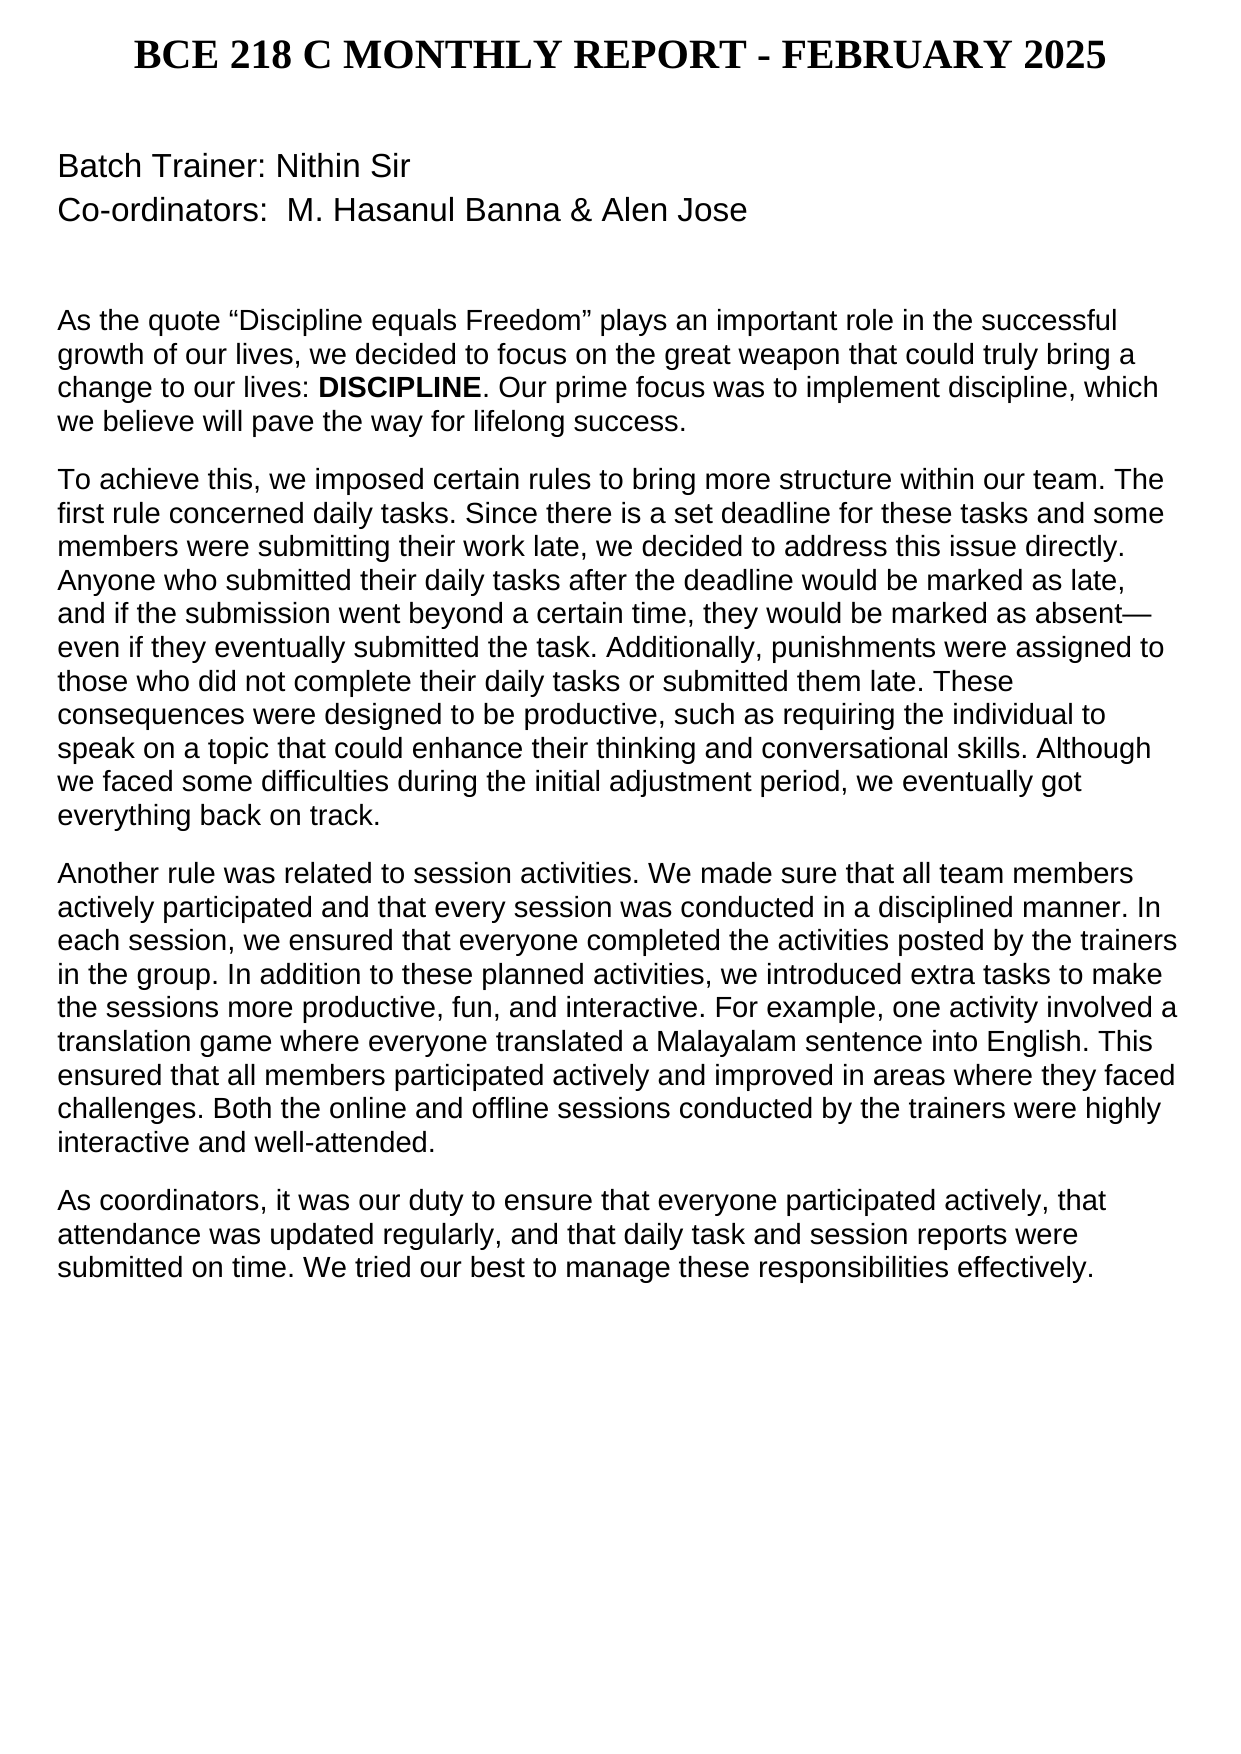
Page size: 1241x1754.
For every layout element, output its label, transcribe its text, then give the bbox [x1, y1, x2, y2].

text BCE 218 C MONTHLY REPORT - FEBRUARY 2025 [57, 30, 1183, 78]
text As the quote “Discipline equals Freedom” plays an important role in the successful growth of our lives, we decided to focus on the great weapon that could truly bring a change to our lives: DISCIPLINE. Our prime focus was to implement discipline, which we believe will pave the way for lifelong success. [57, 303, 1183, 437]
text To achieve this, we imposed certain rules to bring more structure within our team. The first rule concerned daily tasks. Since there is a set deadline for these tasks and some members were submitting their work late, we decided to address this issue directly. Anyone who submitted their daily tasks after the deadline would be marked as late, and if the submission went beyond a certain time, they would be marked as absent—even if they eventually submitted the task. Additionally, punishments were assigned to those who did not complete their daily tasks or submitted them late. These consequences were designed to be productive, such as requiring the individual to speak on a topic that could enhance their thinking and conversational skills. Although we faced some difficulties during the initial adjustment period, we eventually got everything back on track. [57, 462, 1183, 831]
text Another rule was related to session activities. We made sure that all team members actively participated and that every session was conducted in a disciplined manner. In each session, we ensured that everyone completed the activities posted by the trainers in the group. In addition to these planned activities, we introduced extra tasks to make the sessions more productive, fun, and interactive. For example, one activity involved a translation game where everyone translated a Malayalam sentence into English. This ensured that all members participated actively and improved in areas where they faced challenges. Both the online and offline sessions conducted by the trainers were highly interactive and well-attended. [57, 856, 1183, 1158]
text Co-ordinators: M. Hasanul Banna & Alen Jose [57, 190, 1183, 228]
text Batch Trainer: Nithin Sir [57, 146, 1183, 184]
text As coordinators, it was our duty to ensure that everyone participated actively, that attendance was updated regularly, and that daily task and session reports were submitted on time. We tried our best to manage these responsibilities effectively. [57, 1183, 1183, 1284]
